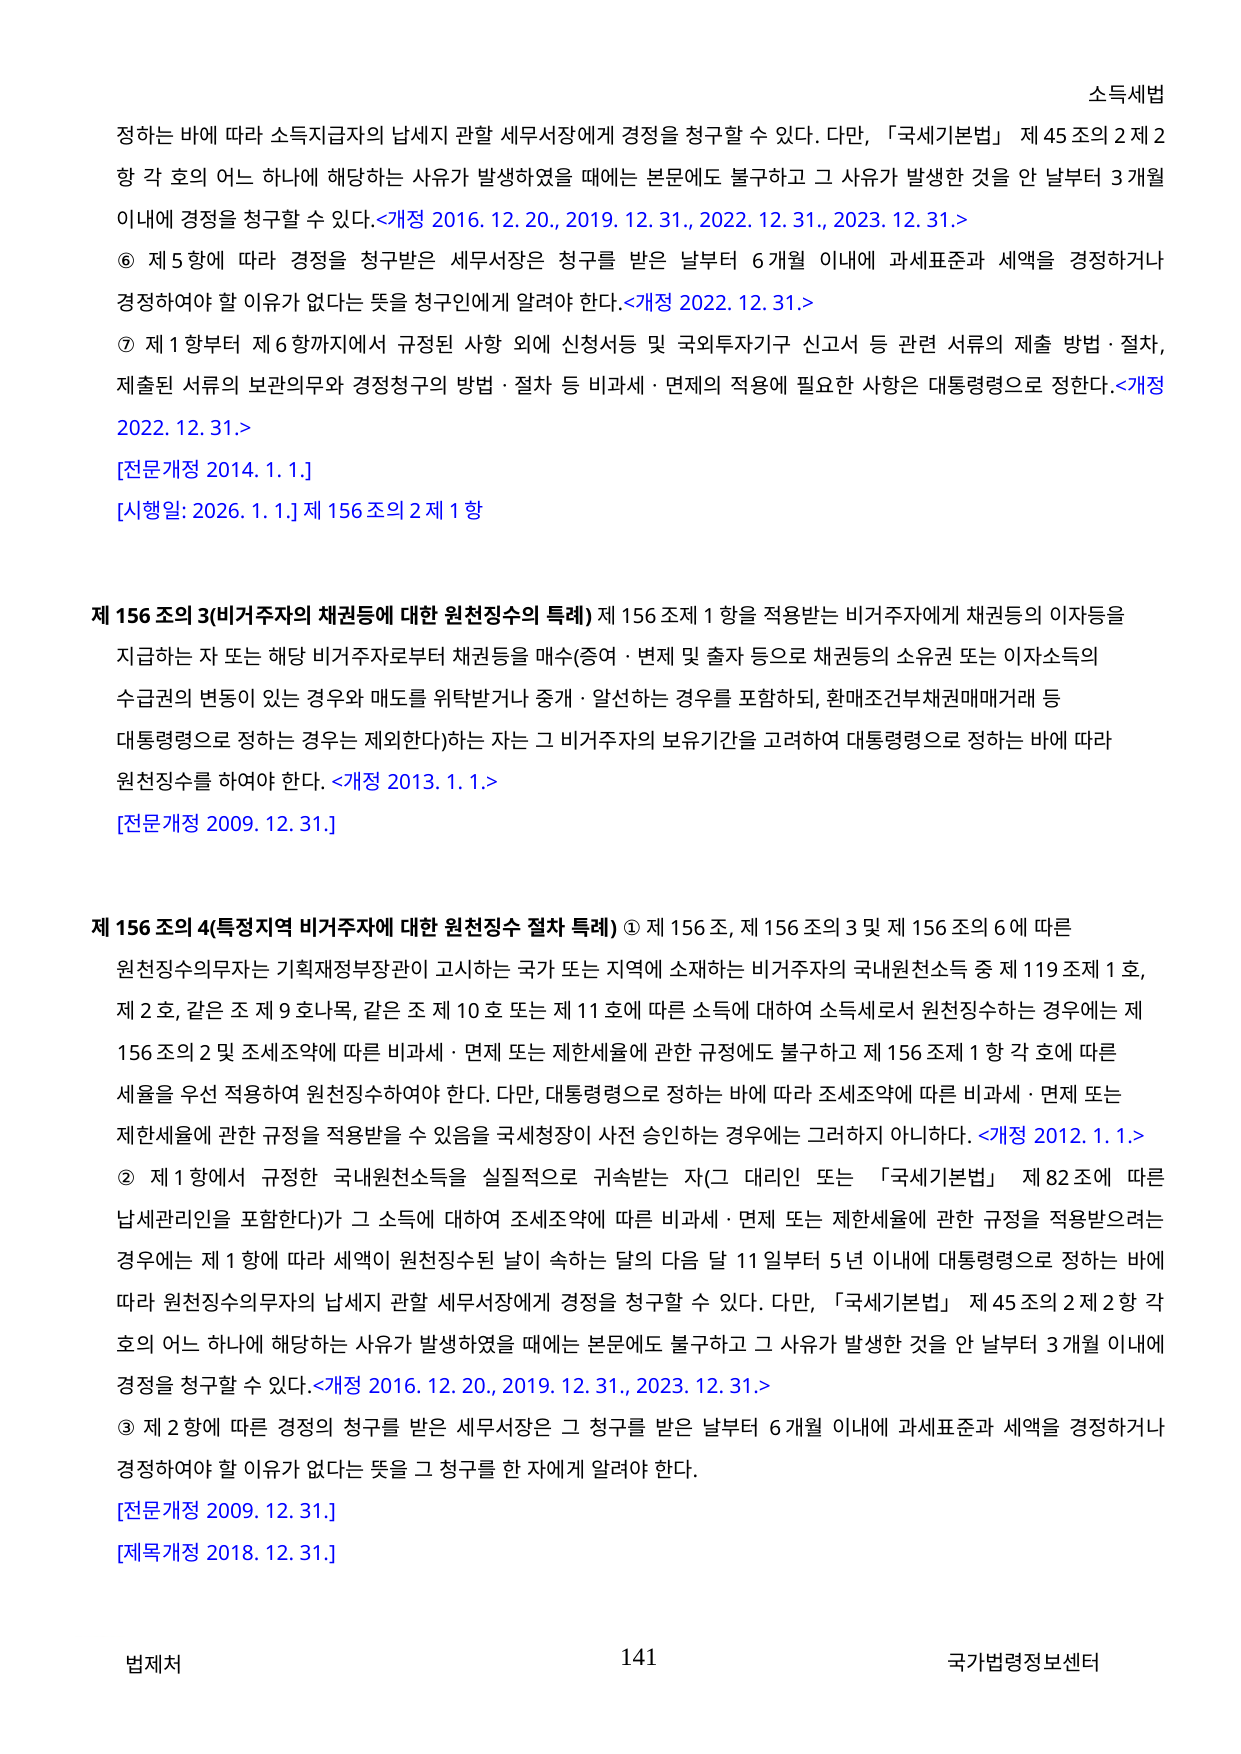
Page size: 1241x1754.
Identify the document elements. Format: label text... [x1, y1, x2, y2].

text ⑦ 제1항부터 제6항까지에서 규정된 사항 외에 신청서등 및 국외투자기구 신고서 등 관련 서류의 제출 방법ㆍ절차, 제출된 서류의 보관의무와 경정청구의 방법ㆍ절차 등 비과세ㆍ면제의 적용에 필요한 사항은 대통령령으로 정한다.<개정 2022. 12. 31.> [117, 317, 1165, 442]
text ② 제1항에서 규정한 국내원천소득을 실질적으로 귀속받는 자(그 대리인 또는 「국세기본법」 제82조에 따른 납세관리인을 포함한다)가 그 소득에 대하여 조세조약에 따른 비과세ㆍ면제 또는 제한세율에 관한 규정을 적용받으려는 경우에는 제1항에 따라 세액이 원천징수된 날이 속하는 달의 다음 달 11일부터 5년 이내에 대통령령으로 정하는 바에 따라 원천징수의무자의 납세지 관할 세무서장에게 경정을 청구할 수 있다. 다만, 「국세기본법」 제45조의2제2항 각 호의 어느 하나에 해당하는 사유가 발생하였을 때에는 본문에도 불구하고 그 사유가 발생한 것을 안 날부터 3개월 이내에 경정을 청구할 수 있다.<개정 2016. 12. 20., 2019. 12. 31., 2023. 12. 31.> [117, 1150, 1165, 1400]
text [전문개정 2009. 12. 31.] [117, 1483, 1165, 1525]
text ⑥ 제5항에 따라 경정을 청구받은 세무서장은 청구를 받은 날부터 6개월 이내에 과세표준과 세액을 경정하거나 경정하여야 할 이유가 없다는 뜻을 청구인에게 알려야 한다.<개정 2022. 12. 31.> [117, 233, 1165, 317]
text [제목개정 2018. 12. 31.] [117, 1525, 1165, 1567]
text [117, 108, 1165, 233]
text 제156조의4(특정지역 비거주자에 대한 원천징수 절차 특례) ① 제156조, 제156조의3 및 제156조의6에 따른 원천징수의무자는 기획재정부장관이 고시하는 국가 또는 지역에 소재하는 비거주자의 국내원천소득 중 제119조제1호, 제2호, 같은 조 제9호나목, 같은 조 제10호 또는 제11호에 따른 소득에 대하여 소득세로서 원천징수하는 경우에는 제156조의2 및 조세조약에 따른 비과세ㆍ면제 또는 제한세율에 관한 규정에도 불구하고 제156조제1항 각 호에 따른 세율을 우선 적용하여 원천징수하여야 한다. 다만, 대통령령으로 정하는 바에 따라 조세조약에 따른 비과세ㆍ면제 또는 제한세율에 관한 규정을 적용받을 수 있음을 국세청장이 사전 승인하는 경우에는 그러하지 아니하다. <개정 2012. 1. 1.> [92, 900, 1165, 1150]
text 제156조의3(비거주자의 채권등에 대한 원천징수의 특례) 제156조제1항을 적용받는 비거주자에게 채권등의 이자등을 지급하는 자 또는 해당 비거주자로부터 채권등을 매수(증여ㆍ변제 및 출자 등으로 채권등의 소유권 또는 이자소득의 수급권의 변동이 있는 경우와 매도를 위탁받거나 중개ㆍ알선하는 경우를 포함하되, 환매조건부채권매매거래 등 대통령령으로 정하는 경우는 제외한다)하는 자는 그 비거주자의 보유기간을 고려하여 대통령령으로 정하는 바에 따라 원천징수를 하여야 한다. <개정 2013. 1. 1.> [92, 587, 1165, 796]
text ③ 제2항에 따른 경정의 청구를 받은 세무서장은 그 청구를 받은 날부터 6개월 이내에 과세표준과 세액을 경정하거나 경정하여야 할 이유가 없다는 뜻을 그 청구를 한 자에게 알려야 한다. [117, 1400, 1165, 1483]
text [전문개정 2014. 1. 1.] [117, 442, 1165, 483]
text [시행일: 2026. 1. 1.] 제156조의2제1항 [117, 483, 1165, 525]
text [전문개정 2009. 12. 31.] [117, 796, 1165, 837]
